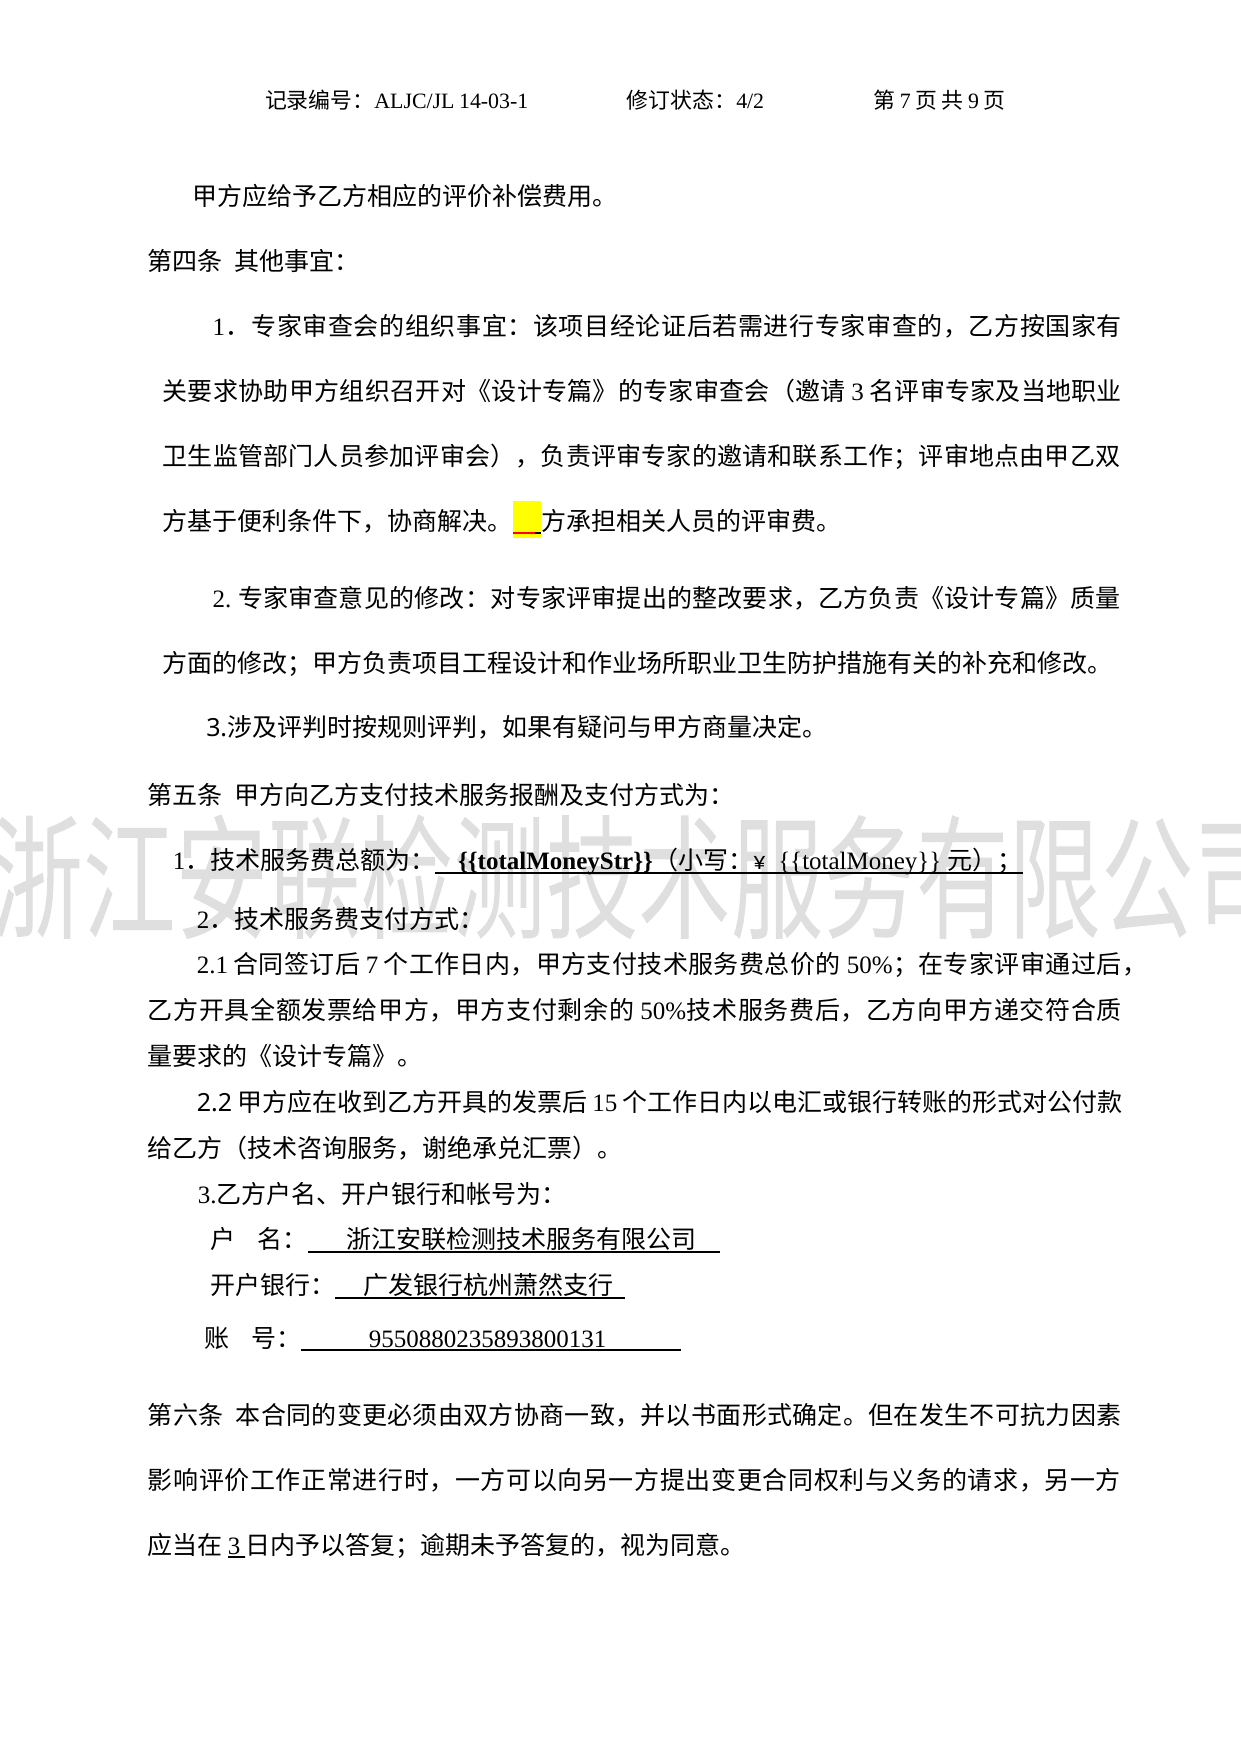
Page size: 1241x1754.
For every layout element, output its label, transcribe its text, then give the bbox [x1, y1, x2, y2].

text 第六条 本合同的变更必须由双方协商一致，并以书面形式确定。但在发生不可抗力因素影响评价工作正常进行时，一方可以向另一方提出变更合同权利与义务的请求，另一方应当在3日内予以答复；逾期未予答复的，视为同意。 [148, 1381, 1122, 1576]
text 3.乙方户名、开户银行和帐号为： [148, 1166, 1122, 1212]
text 开户银行： 广发银行杭州萧然支行 [148, 1258, 1122, 1304]
text 账 号： 9550880235893800131 [191, 1304, 1122, 1369]
text 2.1合同签订后7个工作日内，甲方支付技术服务费总价的50%；在专家评审通过后，乙方开具全额发票给甲方，甲方支付剩余的50%技术服务费后，乙方向甲方递交符合质量要求的《设计专篇》。 [148, 937, 1122, 1075]
text 2．技术服务费支付方式： [148, 891, 1122, 937]
text 1．专家审查会的组织事宜：该项目经论证后若需进行专家审查的，乙方按国家有关要求协助甲方组织召开对《设计专篇》的专家审查会（邀请3名评审专家及当地职业卫生监管部门人员参加评审会），负责评审专家的邀请和联系工作；评审地点由甲乙双方基于便利条件下，协商解决。 方承担相关人员的评审费。 [162, 292, 1122, 552]
text 2.2甲方应在收到乙方开具的发票后15个工作日内以电汇或银行转账的形式对公付款给乙方（技术咨询服务，谢绝承兑汇票）。 [148, 1075, 1122, 1166]
text 2. 专家审查意见的修改：对专家评审提出的整改要求，乙方负责《设计专篇》质量方面的修改；甲方负责项目工程设计和作业场所职业卫生防护措施有关的补充和修改。 [162, 564, 1122, 694]
text 第五条 甲方向乙方支付技术服务报酬及支付方式为： [148, 761, 1122, 826]
text 户 名： 浙江安联检测技术服务有限公司 [148, 1212, 1122, 1258]
text 1．技术服务费总额为： {{totalMoneyStr}}（小写：¥ {{totalMoney}} 元）； [148, 826, 1122, 891]
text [192, 162, 1122, 227]
text 第四条 其他事宜： [148, 227, 1122, 292]
text 3.涉及评判时按规则评判，如果有疑问与甲方商量决定。 [148, 707, 1122, 743]
